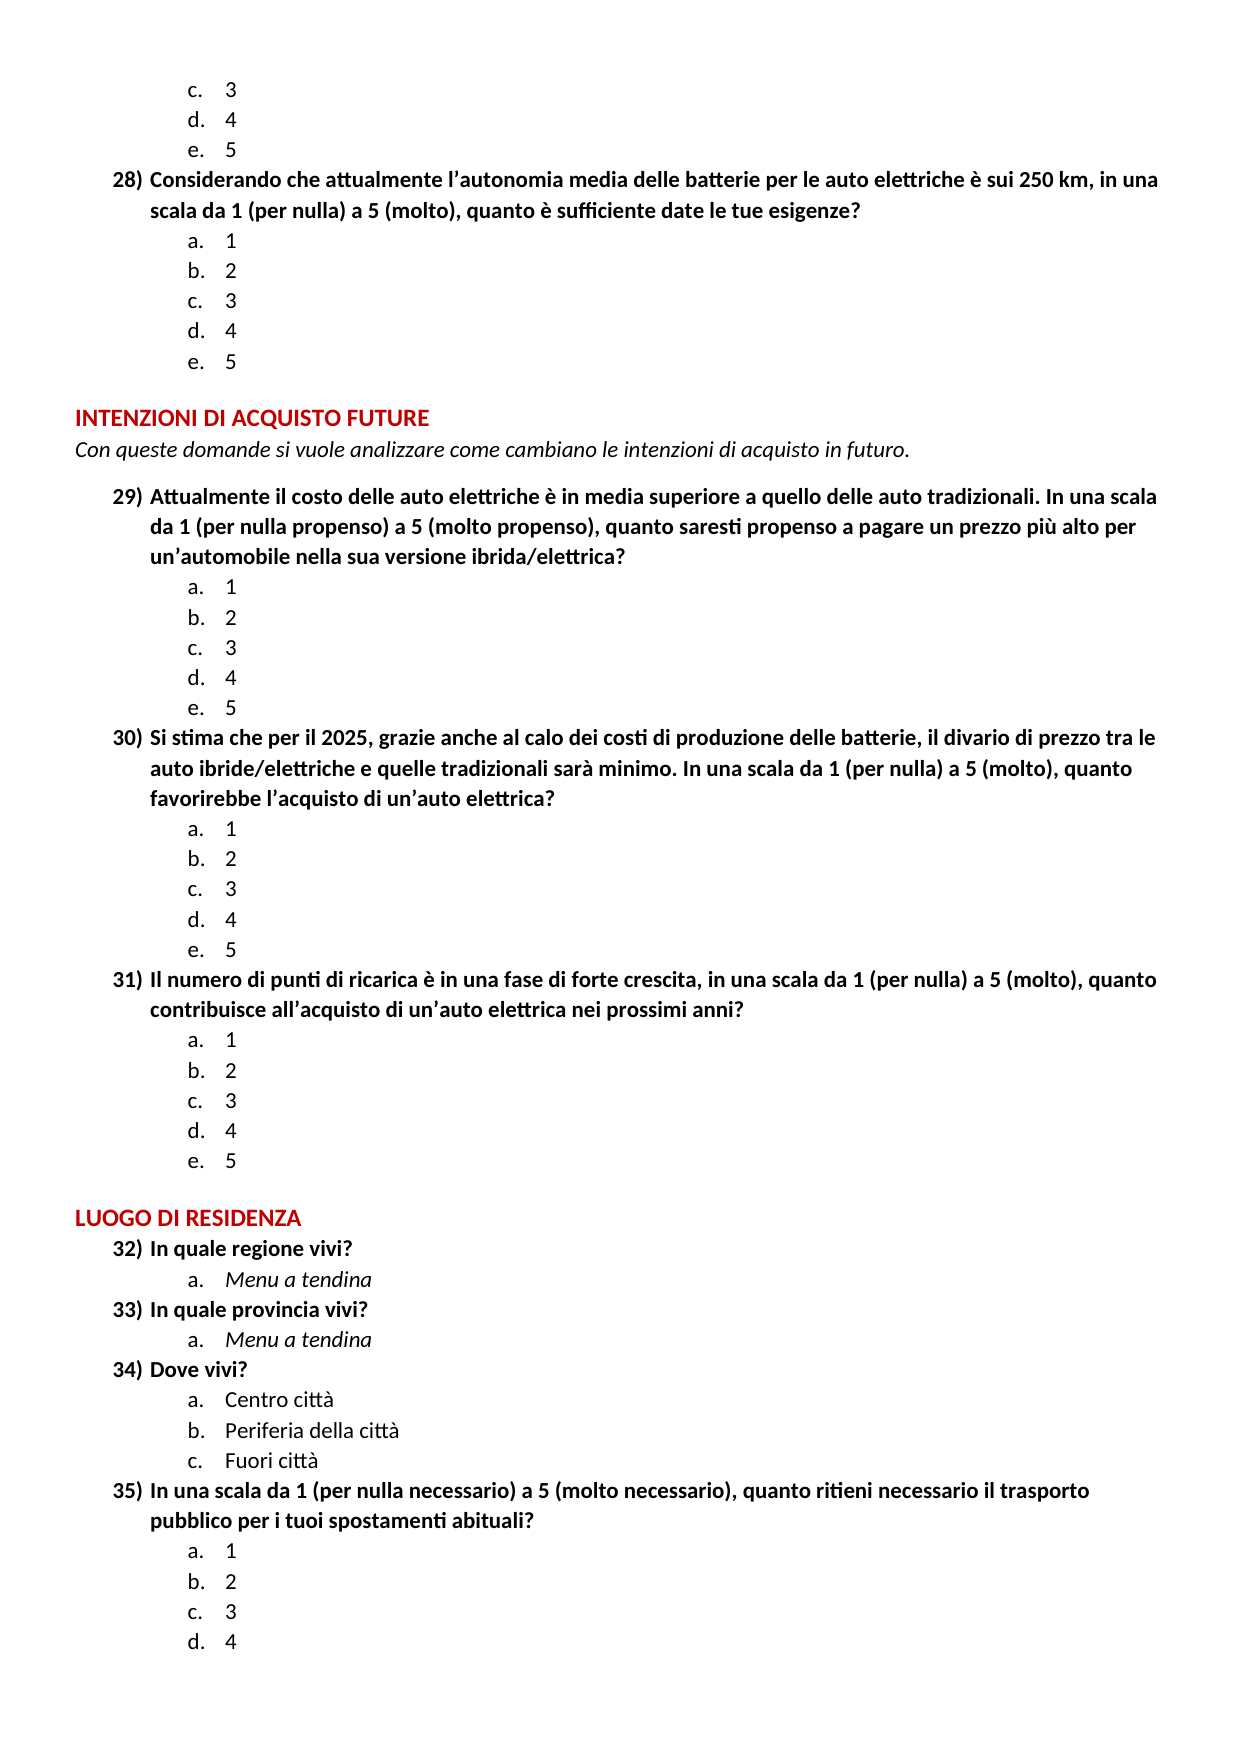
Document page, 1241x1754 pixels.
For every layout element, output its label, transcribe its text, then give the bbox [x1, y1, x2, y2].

list 5 [187, 693, 1165, 721]
list 1 [187, 1537, 1165, 1565]
list 2 [187, 256, 1165, 284]
list 5 [187, 1146, 1165, 1174]
list 2 [187, 603, 1165, 631]
list 2 [187, 1567, 1165, 1595]
list Dove vivi? [112, 1355, 1165, 1383]
list 3 [187, 1597, 1165, 1625]
list 5 [187, 347, 1165, 375]
list Attualmente il costo delle auto elettriche è in media superiore a quello delle auto tradizionali. In una scala da 1 (per nulla propenso) a 5 (molto propenso), quanto saresti propenso a pagare un prezzo più alto per un’automobile nella sua versione ibrida/elettrica? [112, 482, 1165, 570]
list 4 [187, 1116, 1165, 1144]
subtitle luogo di residenza [75, 1202, 1165, 1232]
list Periferia della città [187, 1416, 1165, 1444]
list 3 [187, 874, 1165, 903]
list Si stima che per il 2025, grazie anche al calo dei costi di produzione delle batterie, il divario di prezzo tra le auto ibride/elettriche e quelle tradizionali sarà minimo. In una scala da 1 (per nulla) a 5 (molto), quanto favorirebbe l’acquisto di un’auto elettrica? [112, 723, 1165, 812]
list 1 [187, 814, 1165, 842]
list Fuori città [187, 1446, 1165, 1474]
list Menu a tendina [187, 1265, 1165, 1293]
list In quale provincia vivi? [112, 1295, 1165, 1323]
list In una scala da 1 (per nulla necessario) a 5 (molto necessario), quanto ritieni necessario il trasporto pubblico per i tuoi spostamenti abituali? [112, 1476, 1165, 1534]
list 4 [187, 317, 1165, 345]
text Con queste domande si vuole analizzare come cambiano le intenzioni di acquisto in futuro. [75, 435, 1165, 463]
list 3 [187, 633, 1165, 661]
list 5 [187, 135, 1165, 163]
list 2 [187, 844, 1165, 872]
list 4 [187, 105, 1165, 133]
list 4 [187, 1627, 1165, 1655]
list Menu a tendina [187, 1325, 1165, 1353]
list 2 [187, 1056, 1165, 1084]
list 3 [187, 286, 1165, 314]
list 1 [187, 226, 1165, 254]
list 3 [187, 1086, 1165, 1114]
list Considerando che attualmente l’autonomia media delle batterie per le auto elettriche è sui 250 km, in una scala da 1 (per nulla) a 5 (molto), quanto è sufficiente date le tue esigenze? [112, 166, 1165, 224]
subtitle Intenzioni di acquisto future [75, 402, 1165, 433]
list 4 [187, 905, 1165, 933]
list Centro città [187, 1386, 1165, 1414]
list 5 [187, 935, 1165, 963]
list 3 [187, 75, 1165, 103]
list Il numero di punti di ricarica è in una fase di forte crescita, in una scala da 1 (per nulla) a 5 (molto), quanto contribuisce all’acquisto di un’auto elettrica nei prossimi anni? [112, 965, 1165, 1023]
list In quale regione vivi? [112, 1234, 1165, 1263]
list 1 [187, 572, 1165, 601]
list 1 [187, 1026, 1165, 1054]
list 4 [187, 663, 1165, 691]
